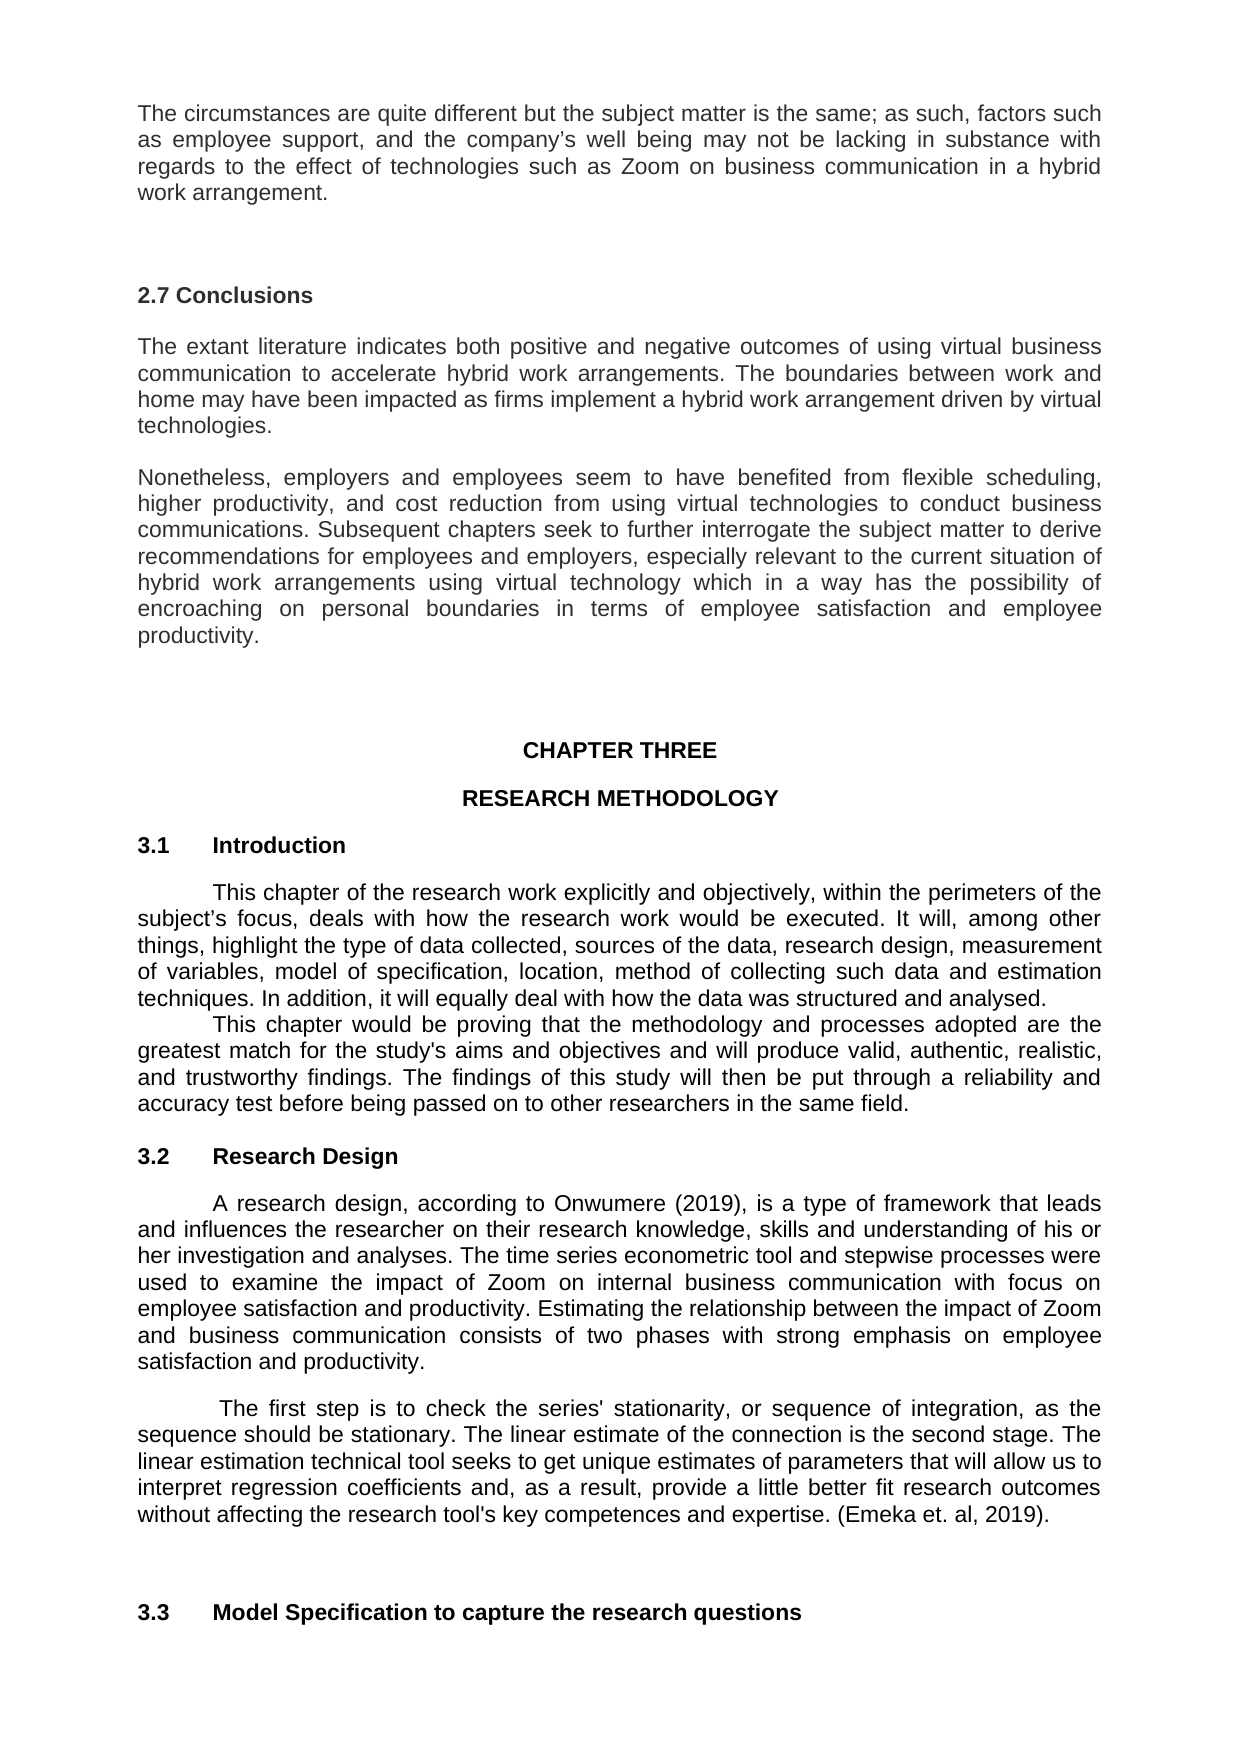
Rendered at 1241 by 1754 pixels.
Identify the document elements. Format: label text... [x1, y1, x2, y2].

text The circumstances are quite different but the subject matter is the same; as such, factors such as employee support, and the company’s well being may not be lacking in substance with regards to the effect of technologies such as Zoom on business communication in a hybrid work arrangement. [137, 100, 1103, 205]
text 2.7 Conclusions [137, 282, 1103, 308]
text Nonetheless, employers and employees seem to have benefited from flexible scheduling, higher productivity, and cost reduction from using virtual technologies to conduct business communications. Subsequent chapters seek to further interrogate the subject matter to derive recommendations for employees and employers, especially relevant to the current situation of hybrid work arrangements using virtual technology which in a way has the possibility of encroaching on personal boundaries in terms of employee satisfaction and employee productivity. [137, 463, 1103, 648]
text 3.3 Model Specification to capture the research questions [137, 1599, 1103, 1625]
text 3.2 Research Design [137, 1143, 1103, 1169]
text This chapter would be proving that the methodology and processes adopted are the greatest match for the study's aims and objectives and will produce valid, authentic, realistic, and trustworthy findings. The findings of this study will then be put through a reliability and accuracy test before being passed on to other researchers in the same field. [137, 1011, 1103, 1116]
text 3.1 Introduction [137, 832, 1103, 858]
text The first step is to check the series' stationarity, or sequence of integration, as the sequence should be stationary. The linear estimate of the connection is the second stage. The linear estimation technical tool seeks to get unique estimates of parameters that will allow us to interpret regression coefficients and, as a result, provide a little better fit research outcomes without affecting the research tool's key competences and expertise. (Emeka et. al, 2019). [137, 1395, 1103, 1527]
text The extant literature indicates both positive and negative outcomes of using virtual business communication to accelerate hybrid work arrangements. The boundaries between work and home may have been impacted as firms implement a hybrid work arrangement driven by virtual technologies. [137, 333, 1103, 438]
text This chapter of the research work explicitly and objectively, within the perimeters of the subject’s focus, deals with how the research work would be executed. It will, among other things, highlight the type of data collected, sources of the data, research design, measurement of variables, model of specification, location, method of collecting such data and estimation techniques. In addition, it will equally deal with how the data was structured and analysed. [137, 879, 1103, 1011]
text A research design, according to Onwumere (2019), is a type of framework that leads and influences the researcher on their research knowledge, skills and understanding of his or her investigation and analyses. The time series econometric tool and stepwise processes were used to examine the impact of Zoom on internal business communication with focus on employee satisfaction and productivity. Estimating the relationship between the impact of Zoom and business communication consists of two phases with strong emphasis on employee satisfaction and productivity. [137, 1190, 1103, 1374]
text CHAPTER THREE [137, 737, 1103, 764]
text RESEARCH METHODOLOGY [149, 785, 1092, 811]
